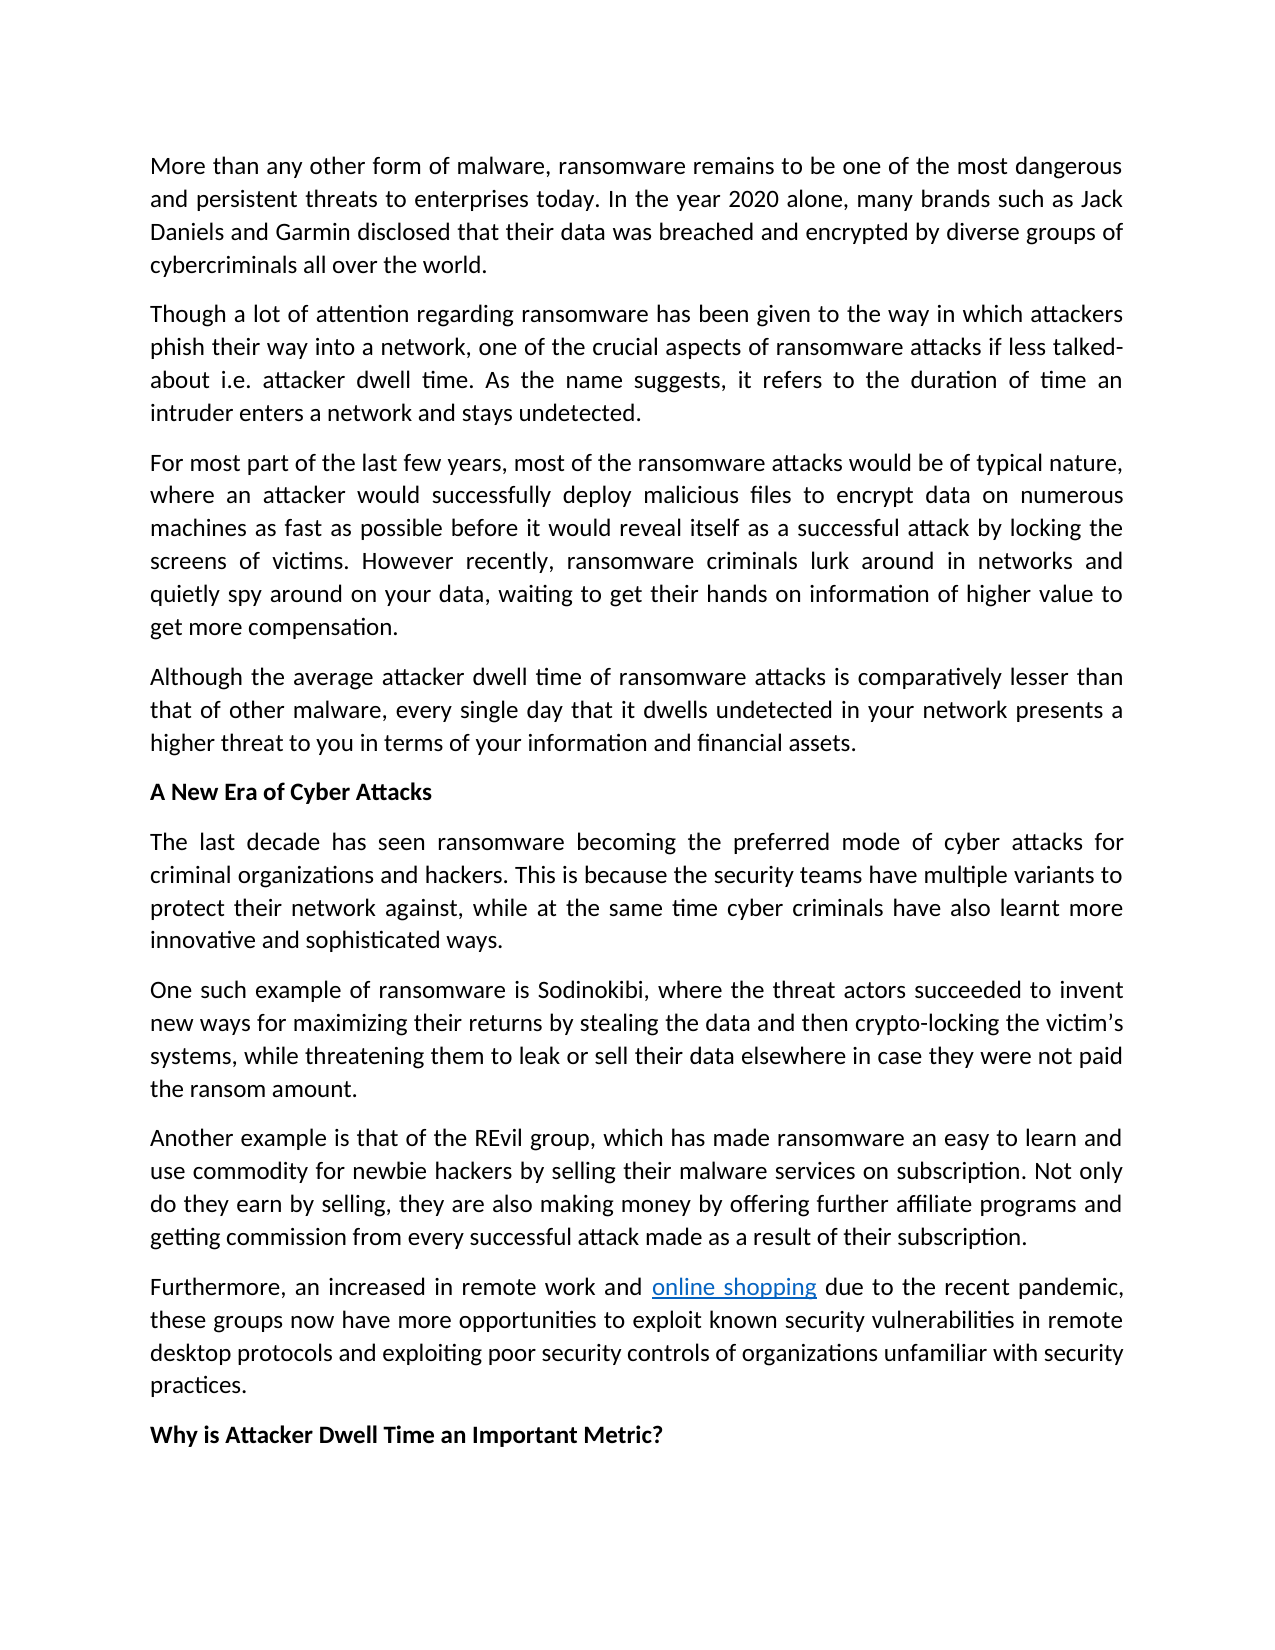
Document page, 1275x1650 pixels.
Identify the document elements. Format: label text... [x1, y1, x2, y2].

text The last decade has seen ransomware becoming the preferred mode of cyber attacks for criminal organizations and hackers. This is because the security teams have multiple variants to protect their network against, while at the same time cyber criminals have also learnt more innovative and sophisticated ways. [150, 826, 1125, 955]
text Why is Attacker Dwell Time an Important Metric? [150, 1419, 1125, 1450]
text Another example is that of the REvil group, which has made ransomware an easy to learn and use commodity for newbie hackers by selling their malware services on subscription. Not only do they earn by selling, they are also making money by offering further affiliate programs and getting commission from every successful attack made as a result of their subscription. [150, 1122, 1125, 1252]
text A New Era of Cyber Attacks [150, 776, 1125, 807]
text For most part of the last few years, most of the ransomware attacks would be of typical nature, where an attacker would successfully deploy malicious files to encrypt data on numerous machines as fast as possible before it would reveal itself as a successful attack by locking the screens of victims. However recently, ransomware criminals lurk around in networks and quietly spy around on your data, waiting to get their hands on information of higher value to get more compensation. [150, 447, 1125, 642]
text More than any other form of malware, ransomware remains to be one of the most dangerous and persistent threats to enterprises today. In the year 2020 alone, many brands such as Jack Daniels and Garmin disclosed that their data was breached and encrypted by diverse groups of cybercriminals all over the world. [150, 150, 1125, 279]
text Although the average attacker dwell time of ransomware attacks is comparatively lesser than that of other malware, every single day that it dwells undetected in your network presents a higher threat to you in terms of your information and financial assets. [150, 661, 1125, 757]
text One such example of ransomware is Sodinokibi, where the threat actors succeeded to invent new ways for maximizing their returns by stealing the data and then crypto-locking the victim’s systems, while threatening them to leak or sell their data elsewhere in case they were not paid the ransom amount. [150, 974, 1125, 1103]
text Though a lot of attention regarding ransomware has been given to the way in which attackers phish their way into a network, one of the crucial aspects of ransomware attacks if less talked-about i.e. attacker dwell time. As the name suggests, it refers to the duration of time an intruder enters a network and stays undetected. [150, 298, 1125, 428]
text Furthermore, an increased in remote work and online shopping due to the recent pandemic, these groups now have more opportunities to exploit known security vulnerabilities in remote desktop protocols and exploiting poor security controls of organizations unfamiliar with security practices. [150, 1271, 1125, 1400]
